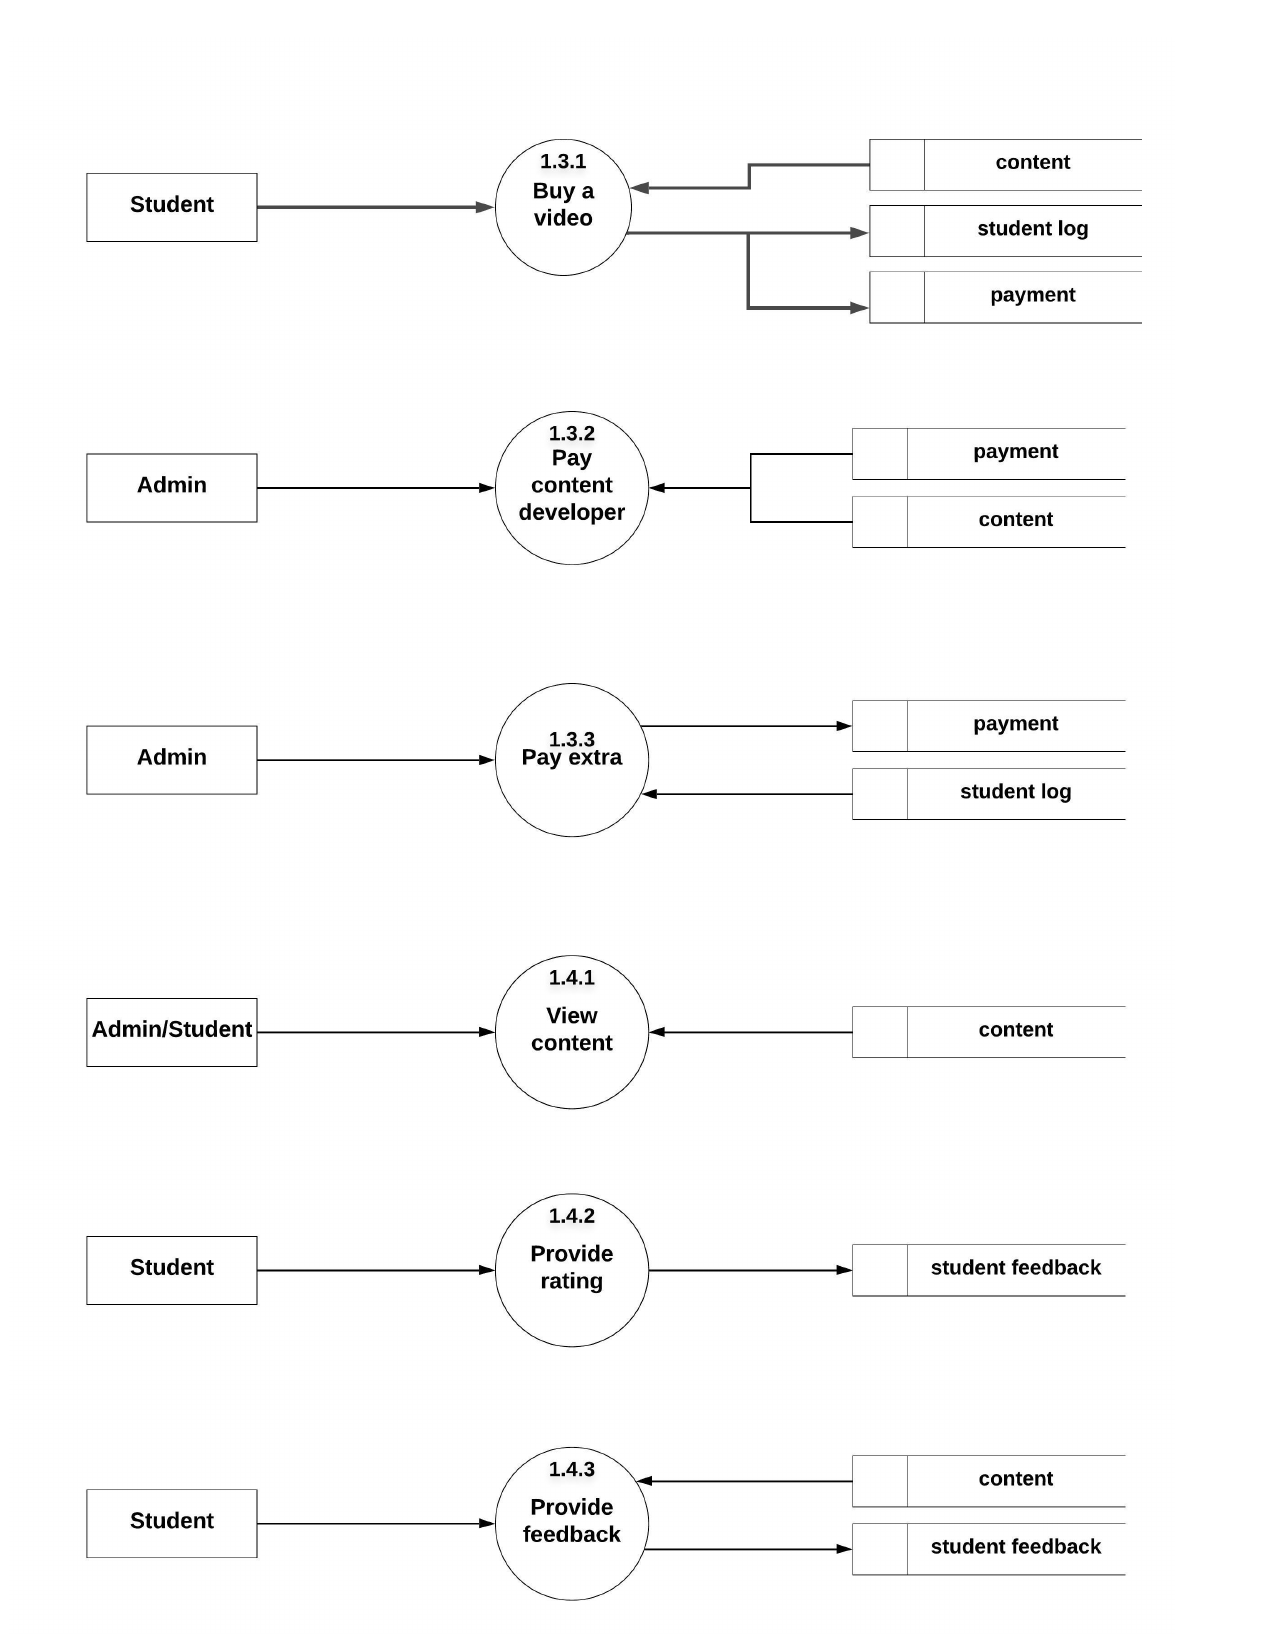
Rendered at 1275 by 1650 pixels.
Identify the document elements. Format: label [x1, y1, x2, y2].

picture [9, 37, 1175, 1634]
